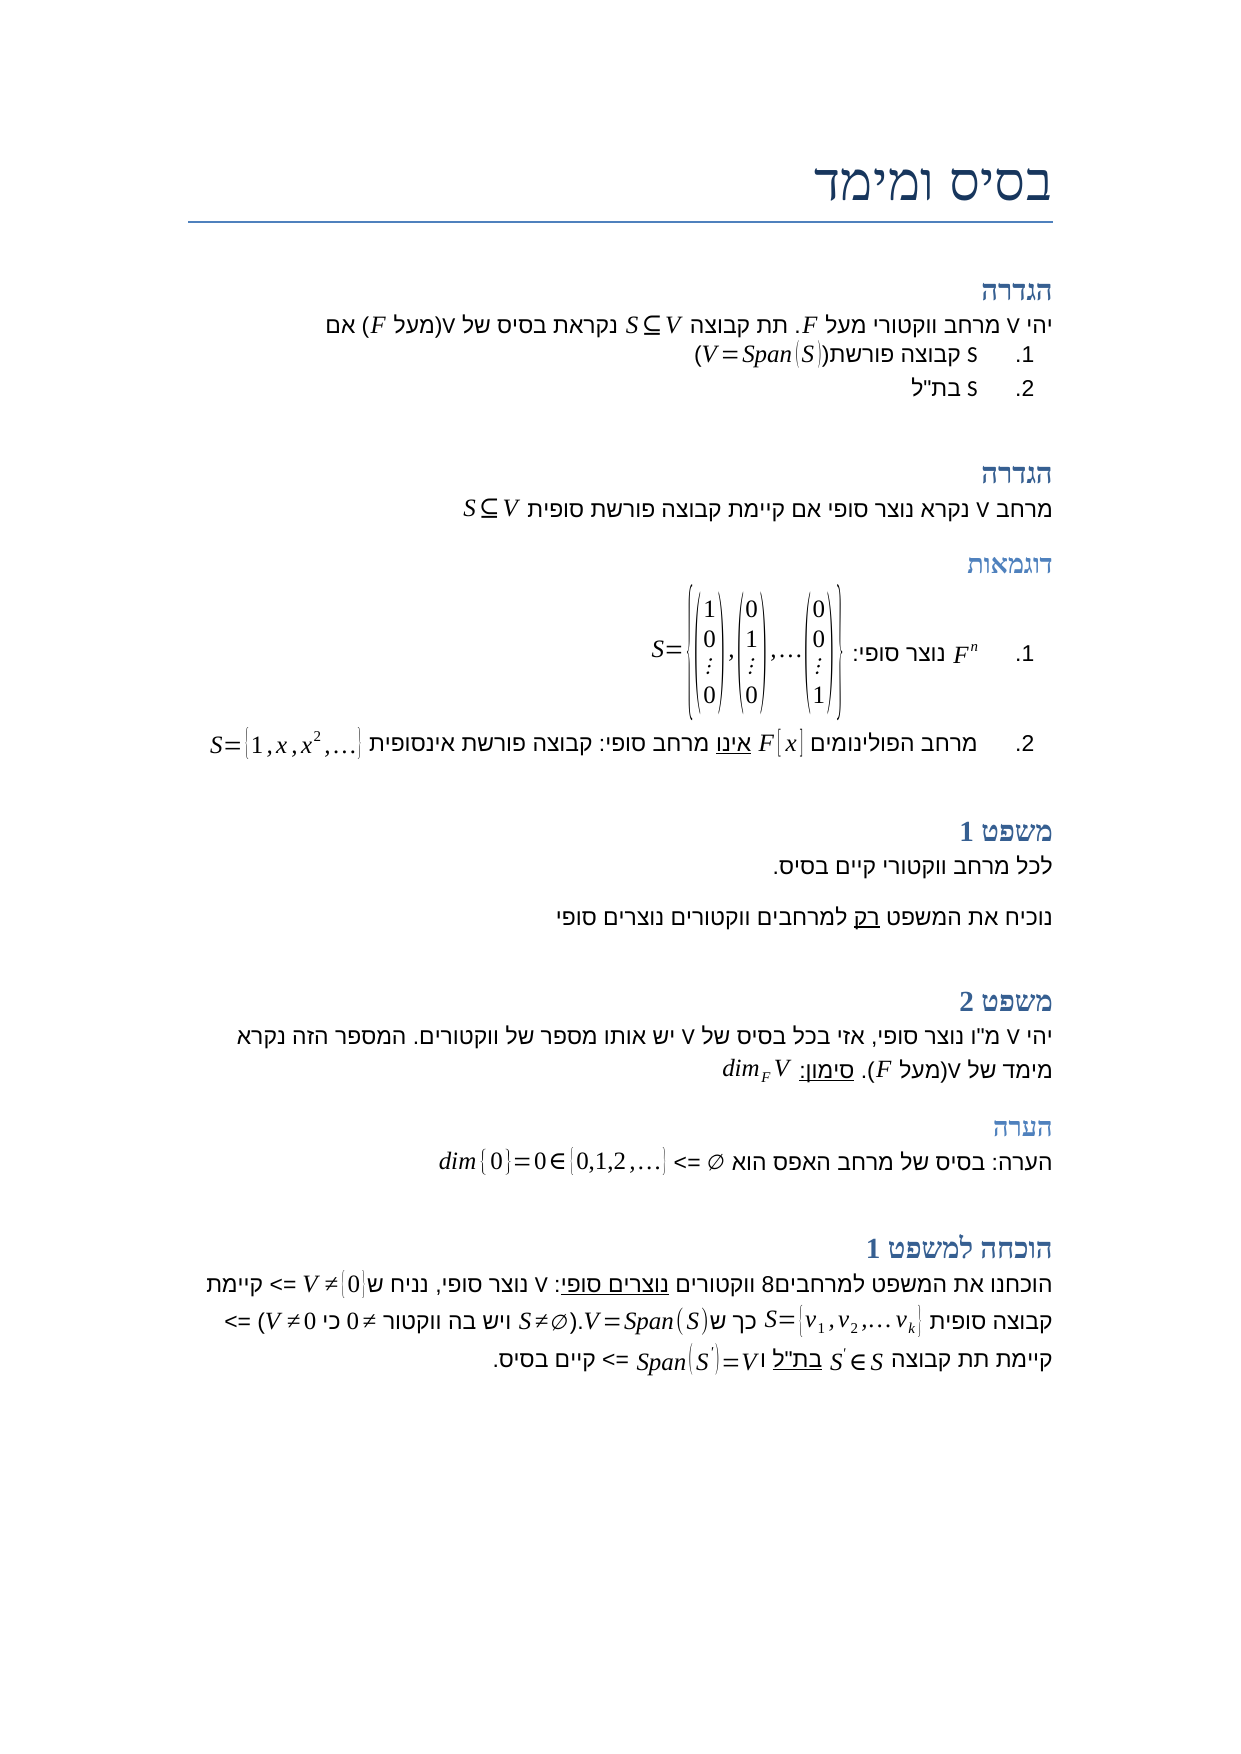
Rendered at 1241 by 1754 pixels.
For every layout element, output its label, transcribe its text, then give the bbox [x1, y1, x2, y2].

text לכל מרחב ווקטורי קיים בסיס. [187, 853, 1053, 879]
subtitle הגדרה [187, 456, 1053, 490]
text נוכיח את המשפט רק למרחבים ווקטורים נוצרים סופי [187, 904, 1053, 930]
text יהי V מ"ו נוצר סופי, אזי בכל בסיס של V יש אותו מספר של ווקטורים. המספר הזה נקרא מימד של V(מעל ). סימון: [187, 1022, 1053, 1086]
list מרחב הפולינומים אינו מרחב סופי: קבוצה פורשת אינסופית [187, 726, 1015, 760]
subtitle הגדרה [187, 273, 1053, 306]
subtitle דוגמאות [187, 548, 1053, 579]
subtitle הערה [187, 1111, 1053, 1142]
subtitle משפט 2 [187, 984, 1053, 1017]
subtitle הוכחה למשפט 1 [187, 1231, 1053, 1264]
list S בת"ל [187, 374, 1015, 402]
text מרחב V נקרא נוצר סופי אם קיימת קבוצה פורשת סופית [187, 495, 1053, 523]
list נוצר סופי: [187, 583, 1015, 722]
list S קבוצה פורשת() [187, 339, 1015, 370]
text הערה: בסיס של מרחב האפס הוא => [187, 1146, 1053, 1177]
title בסיס ומימד [187, 150, 1053, 223]
text יהי V מרחב ווקטורי מעל . תת קבוצה נקראת בסיס של V(מעל ) אם [187, 311, 1053, 339]
subtitle משפט 1 [187, 814, 1053, 848]
text הוכחנו את המשפט למרחבים8 ווקטורים נוצרים סופי: V נוצר סופי, נניח ש => קיימת קבוצה סופית כך ש.( ויש בה ווקטור כי ) => קיימת תת קבוצה בת"ל ו => קיים בסיס. [187, 1269, 1053, 1377]
